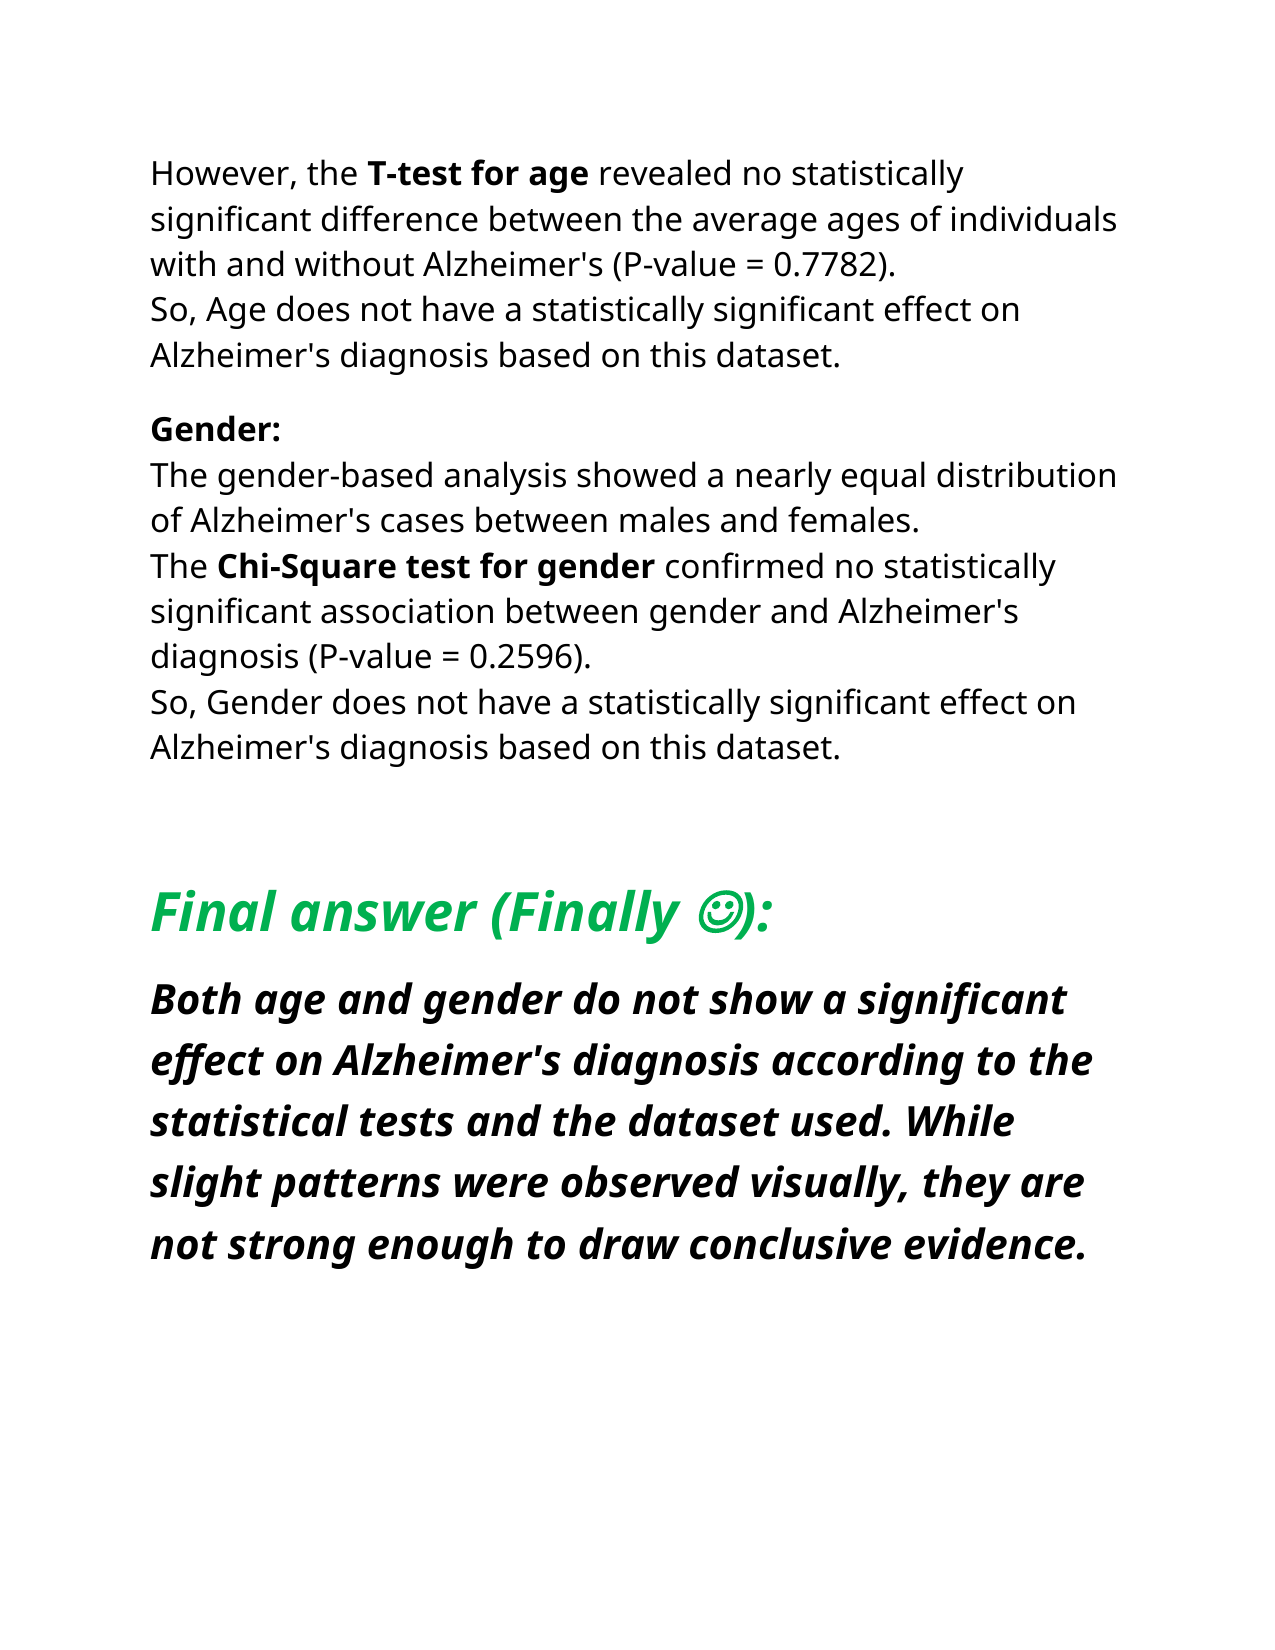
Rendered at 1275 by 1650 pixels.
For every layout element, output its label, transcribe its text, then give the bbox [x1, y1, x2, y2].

text Final answer (Finally ): [150, 873, 1125, 947]
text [150, 150, 1125, 377]
text Both age and gender do not show a significant effect on Alzheimer's diagnosis according to the statistical tests and the dataset used. While slight patterns were observed visually, they are not strong enough to draw conclusive evidence. [150, 969, 1125, 1271]
text Gender: The gender-based analysis showed a nearly equal distribution of Alzheimer's cases between males and females. The Chi-Square test for gender confirmed no statistically significant association between gender and Alzheimer's diagnosis (P-value = 0.2596). So, Gender does not have a statistically significant effect on Alzheimer's diagnosis based on this dataset. [150, 406, 1125, 769]
